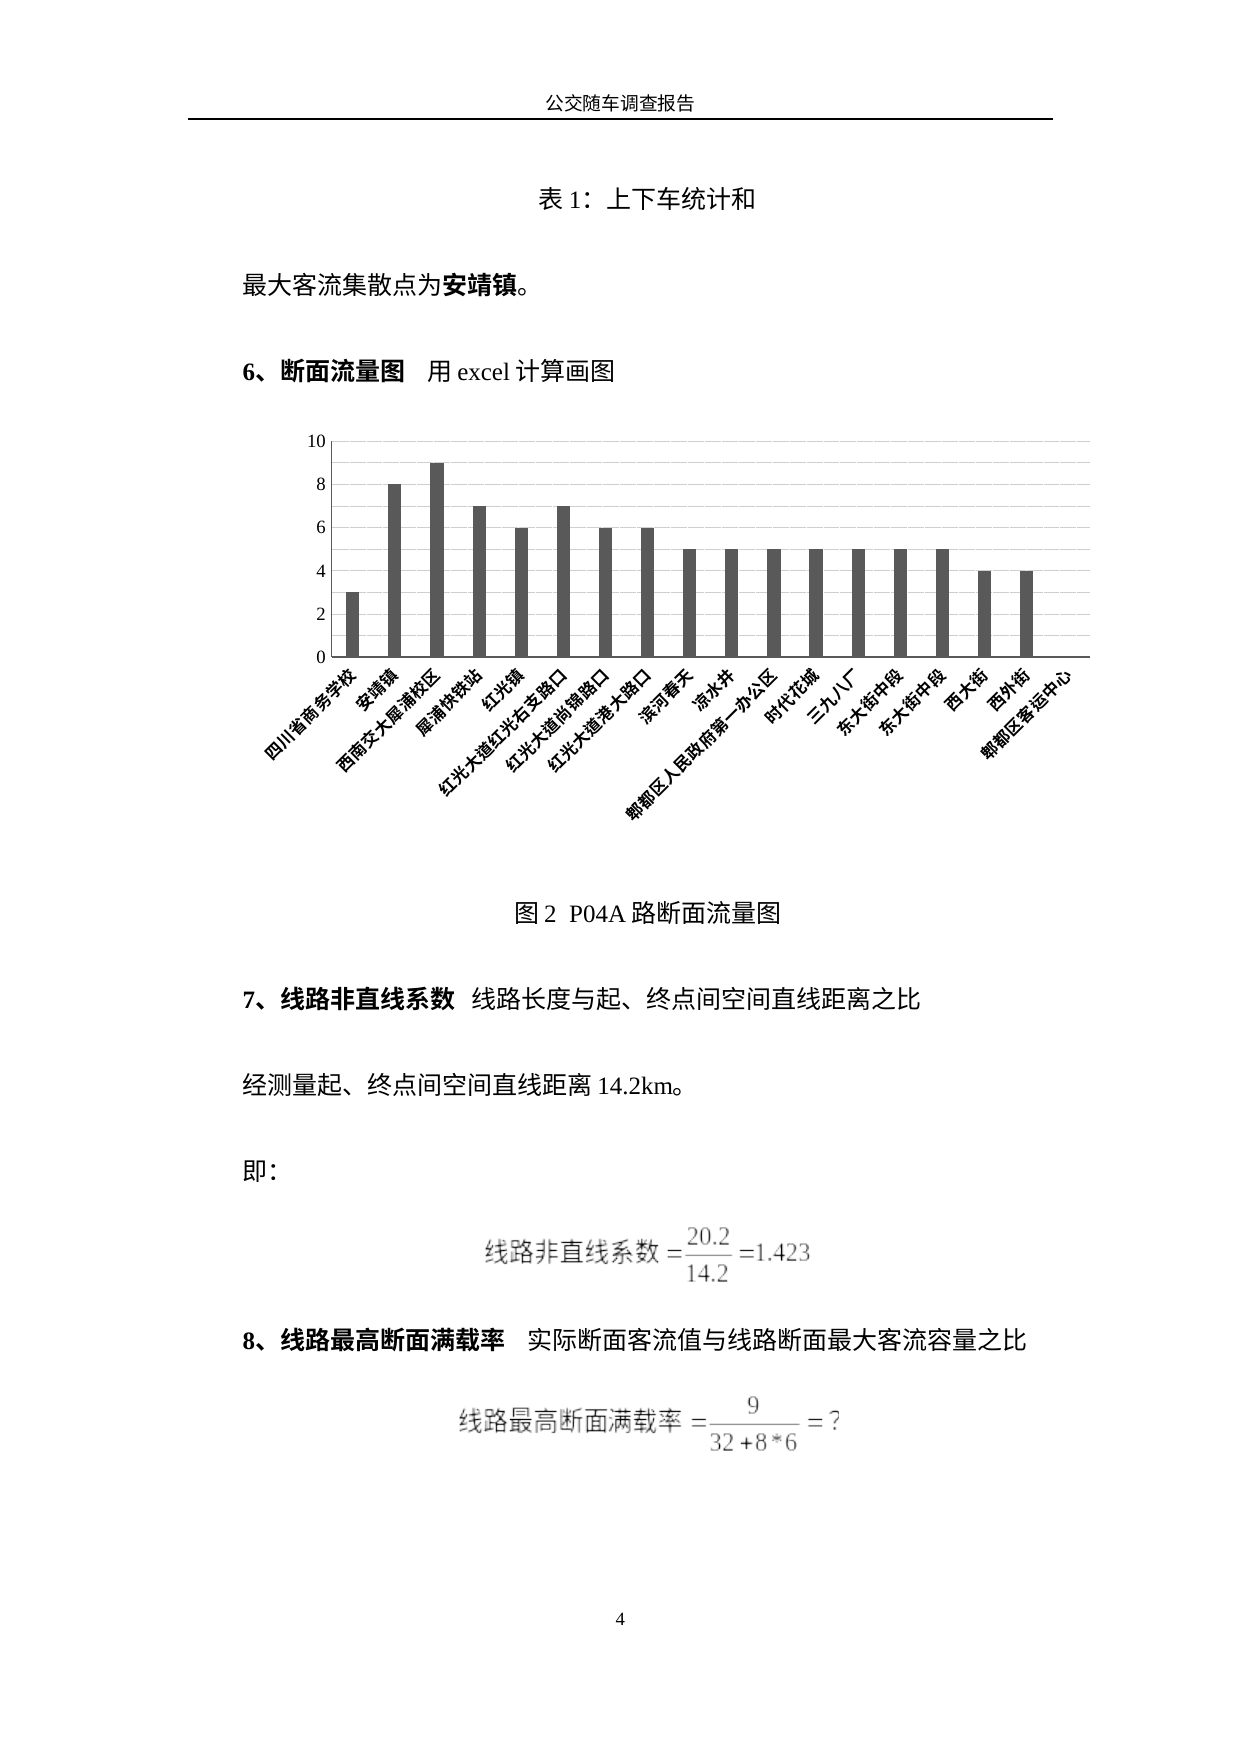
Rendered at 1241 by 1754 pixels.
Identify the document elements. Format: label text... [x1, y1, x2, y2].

text 经测量起、终点间空间直线距离14.2km。 [187, 1050, 1053, 1118]
text 7、线路非直线系数 线路长度与起、终点间空间直线距离之比 [187, 964, 1053, 1032]
text 图2 P04A路断面流量图 [187, 878, 1053, 946]
text 8、线路最高断面满载率 实际断面客流值与线路断面最大客流容量之比 [187, 1304, 1053, 1372]
text 6、断面流量图 用excel计算画图 [187, 336, 1053, 404]
text 表1：上下车统计和 [187, 164, 1053, 232]
text 最大客流集散点为安靖镇。 [187, 250, 1053, 318]
text 即： [187, 1136, 1053, 1204]
